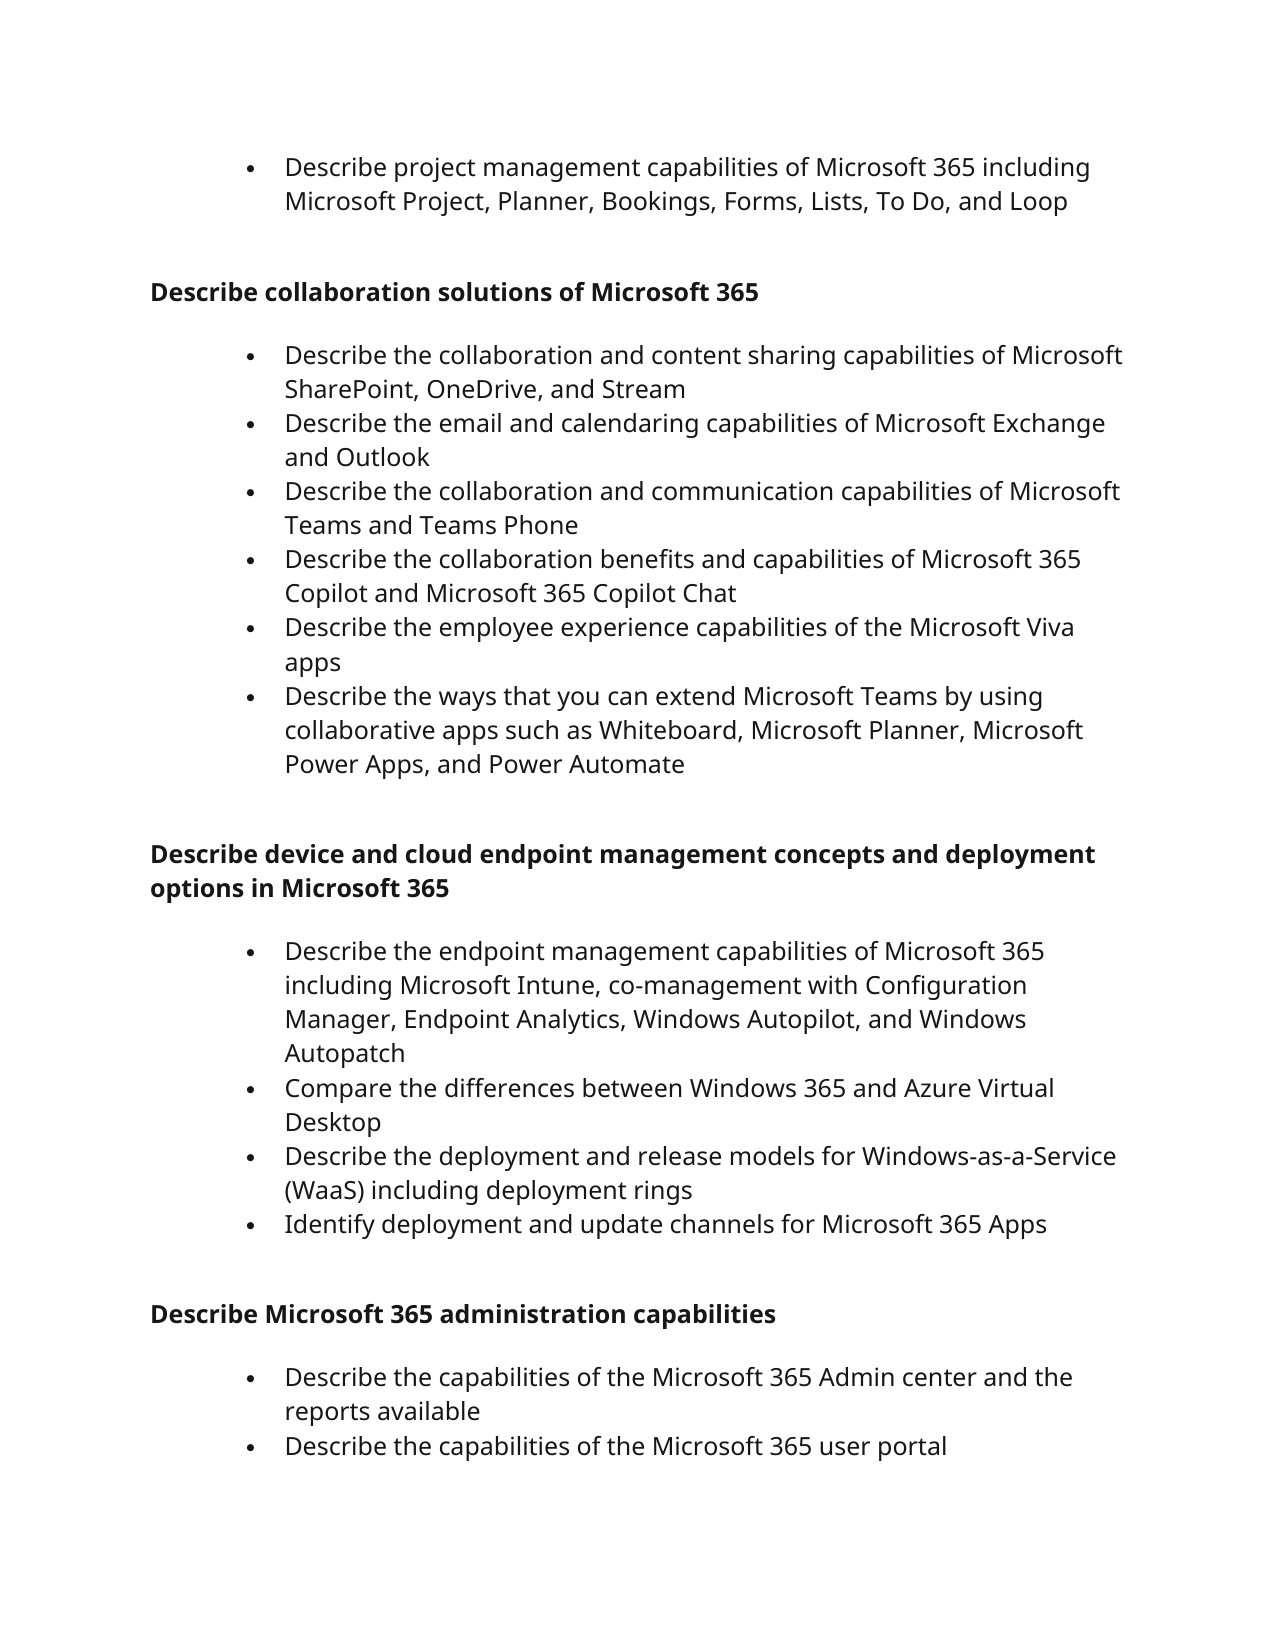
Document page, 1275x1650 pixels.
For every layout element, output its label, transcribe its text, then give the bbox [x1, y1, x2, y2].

list Describe the capabilities of the Microsoft 365 Admin center and the reports available [247, 1360, 1125, 1428]
list Describe the collaboration and communication capabilities of Microsoft Teams and Teams Phone [247, 474, 1125, 542]
list Describe project management capabilities of Microsoft 365 including Microsoft Project, Planner, Bookings, Forms, Lists, To Do, and Loop [247, 150, 1125, 218]
list Describe the employee experience capabilities of the Microsoft Viva apps [247, 610, 1125, 678]
list Describe the deployment and release models for Windows-as-a-Service (WaaS) including deployment rings [247, 1138, 1125, 1206]
list Describe the collaboration and content sharing capabilities of Microsoft SharePoint, OneDrive, and Stream [247, 338, 1125, 406]
text Describe Microsoft 365 administration capabilities [150, 1297, 1125, 1331]
list Identify deployment and update channels for Microsoft 365 Apps [247, 1206, 1125, 1241]
list Describe the capabilities of the Microsoft 365 user portal [247, 1428, 1125, 1462]
list Describe the ways that you can extend Microsoft Teams by using collaborative apps such as Whiteboard, Microsoft Planner, Microsoft Power Apps, and Power Automate [247, 678, 1125, 780]
list Compare the differences between Windows 365 and Azure Virtual Desktop [247, 1070, 1125, 1138]
list Describe the email and calendaring capabilities of Microsoft Exchange and Outlook [247, 406, 1125, 474]
text Describe device and cloud endpoint management concepts and deployment options in Microsoft 365 [150, 837, 1125, 905]
list Describe the collaboration benefits and capabilities of Microsoft 365 Copilot and Microsoft 365 Copilot Chat [247, 542, 1125, 610]
list Describe the endpoint management capabilities of Microsoft 365 including Microsoft Intune, co-management with Configuration Manager, Endpoint Analytics, Windows Autopilot, and Windows Autopatch [247, 934, 1125, 1070]
text Describe collaboration solutions of Microsoft 365 [150, 274, 1125, 308]
